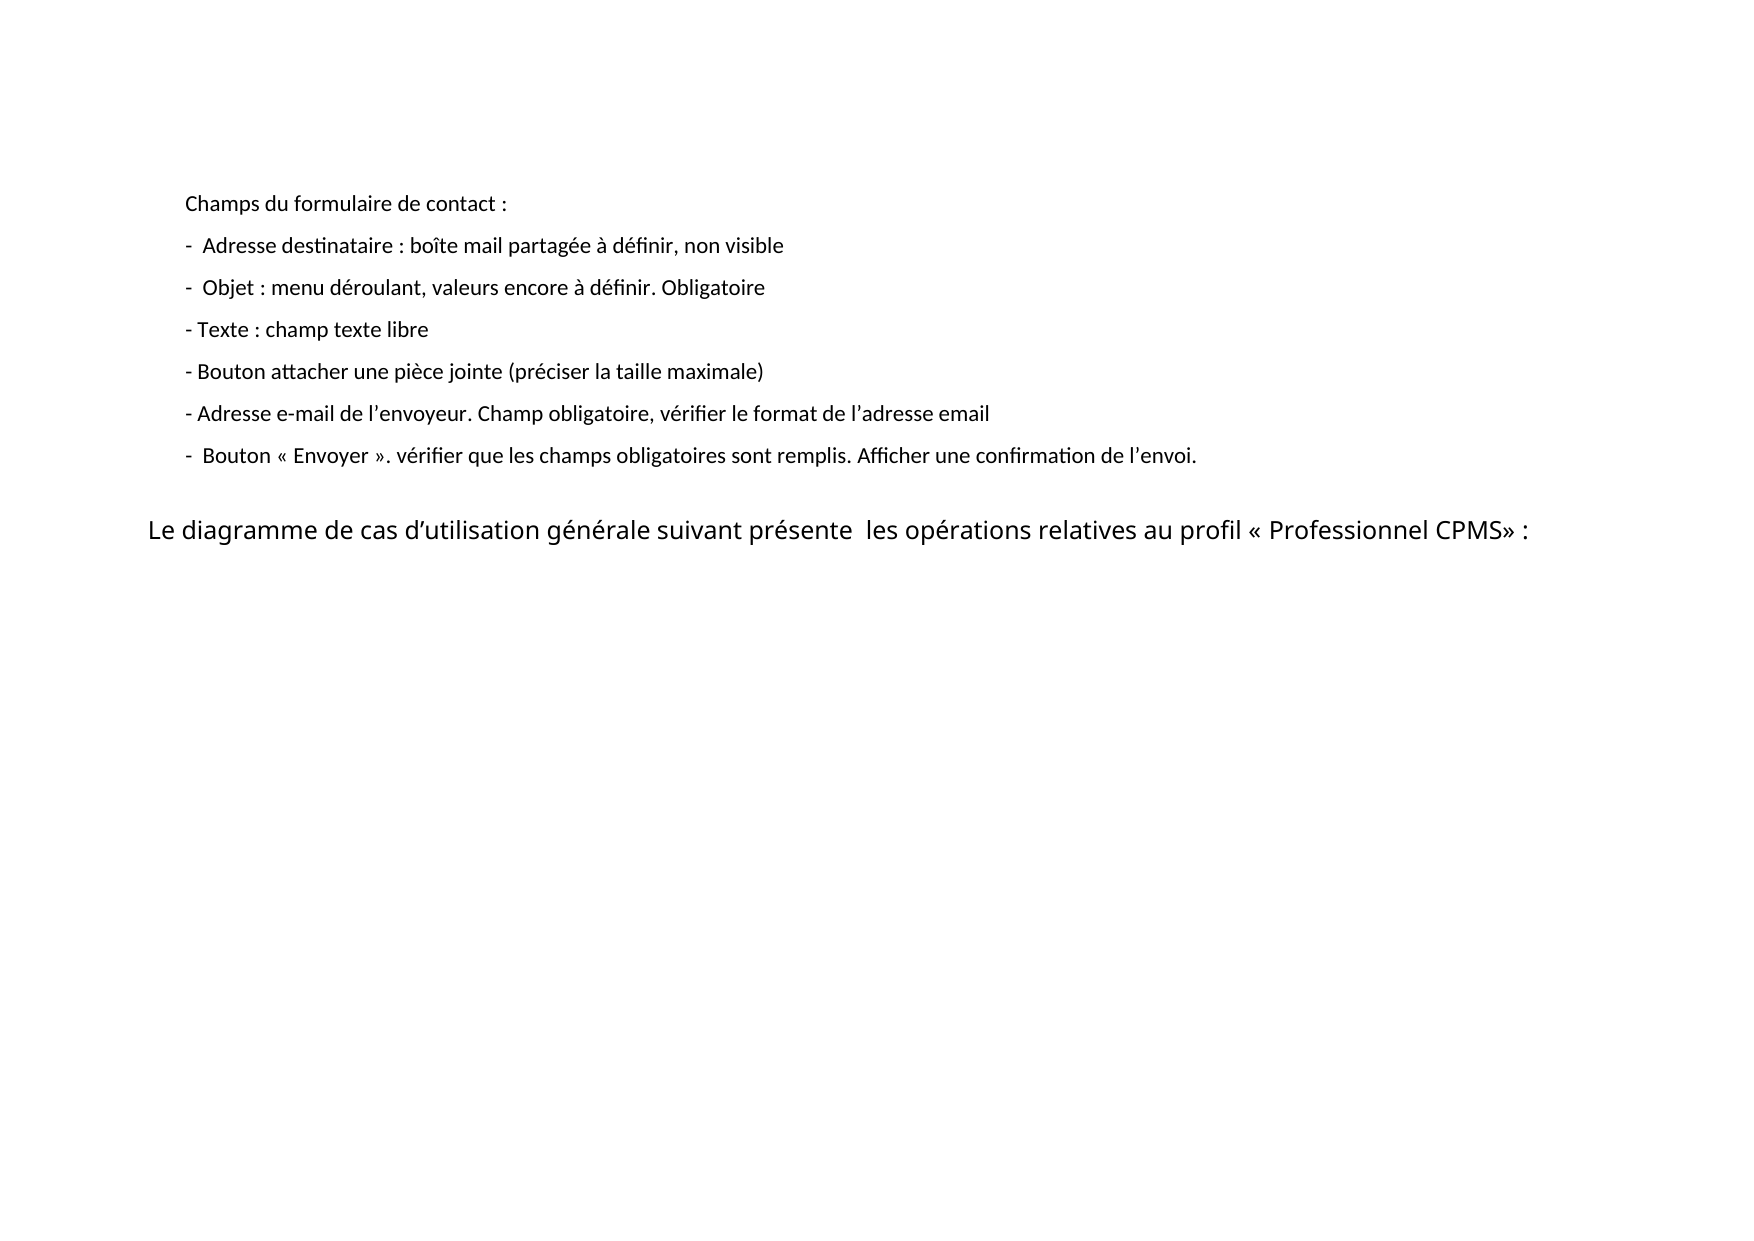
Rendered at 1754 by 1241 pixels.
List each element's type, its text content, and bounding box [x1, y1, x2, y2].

text Le diagramme de cas d’utilisation générale suivant présente les opérations relatives au profil « Professionnel CPMS» : [148, 513, 1606, 547]
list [148, 148, 1606, 469]
